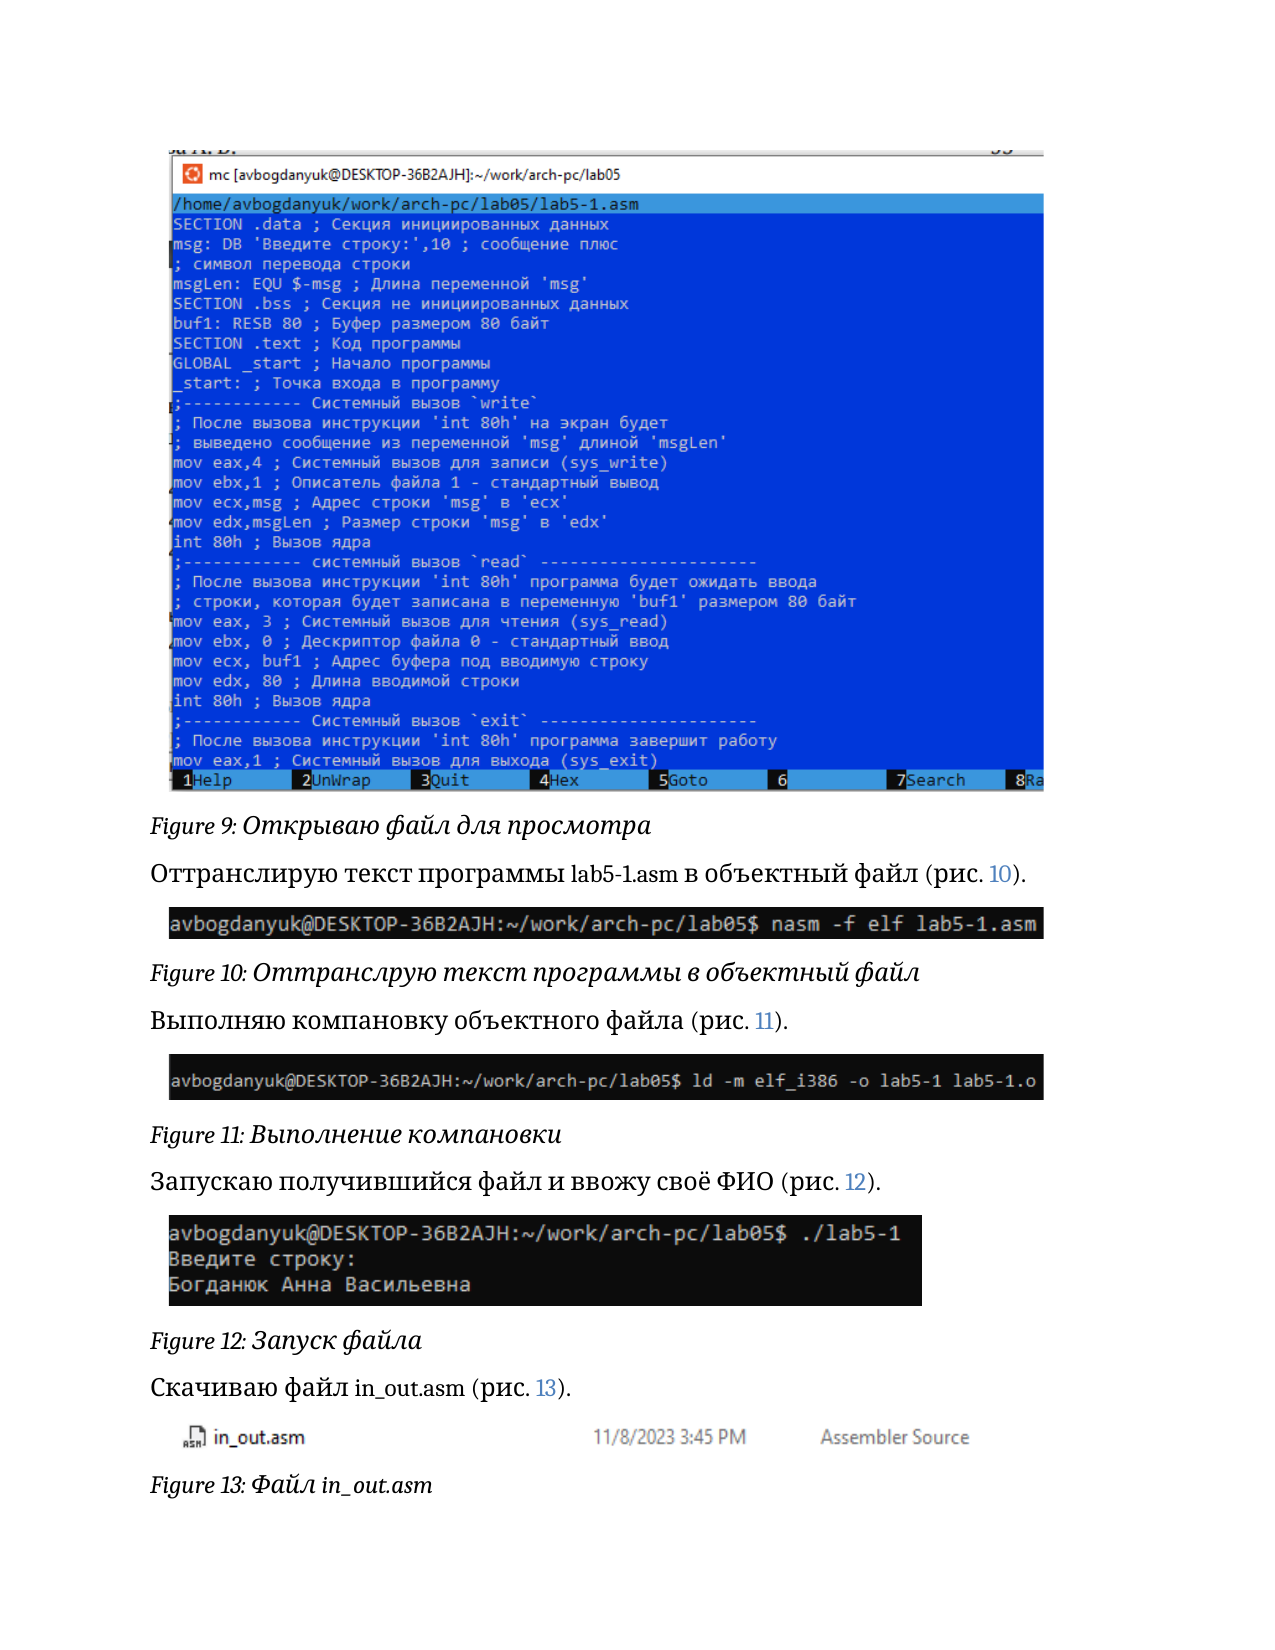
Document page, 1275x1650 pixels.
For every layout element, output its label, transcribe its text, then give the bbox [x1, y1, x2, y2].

picture [168, 1421, 982, 1451]
text Оттранслирую текст программы lab5-1.asm в объектный файл (рис. 10). [150, 859, 1125, 888]
text Figure 12: Запуск файла [150, 1327, 1125, 1355]
text Figure 9: Открываю файл для просмотра [150, 812, 1125, 841]
picture [168, 1054, 1044, 1100]
text Запускаю получившийся файл и ввожу своё ФИО (рис. 12). [150, 1168, 1125, 1197]
text Выполняю компановку объектного файла (рис. 11). [150, 1007, 1125, 1036]
text Figure 13: Файл in_out.asm [150, 1471, 1125, 1500]
picture [168, 150, 1044, 792]
picture [168, 907, 1044, 939]
picture [168, 1215, 922, 1306]
text Figure 10: Оттранслрую текст программы в объектный файл [150, 959, 1125, 988]
text Скачиваю файл in_out.asm (рис. 13). [150, 1374, 1125, 1403]
text Figure 11: Выполнение компановки [150, 1121, 1125, 1149]
